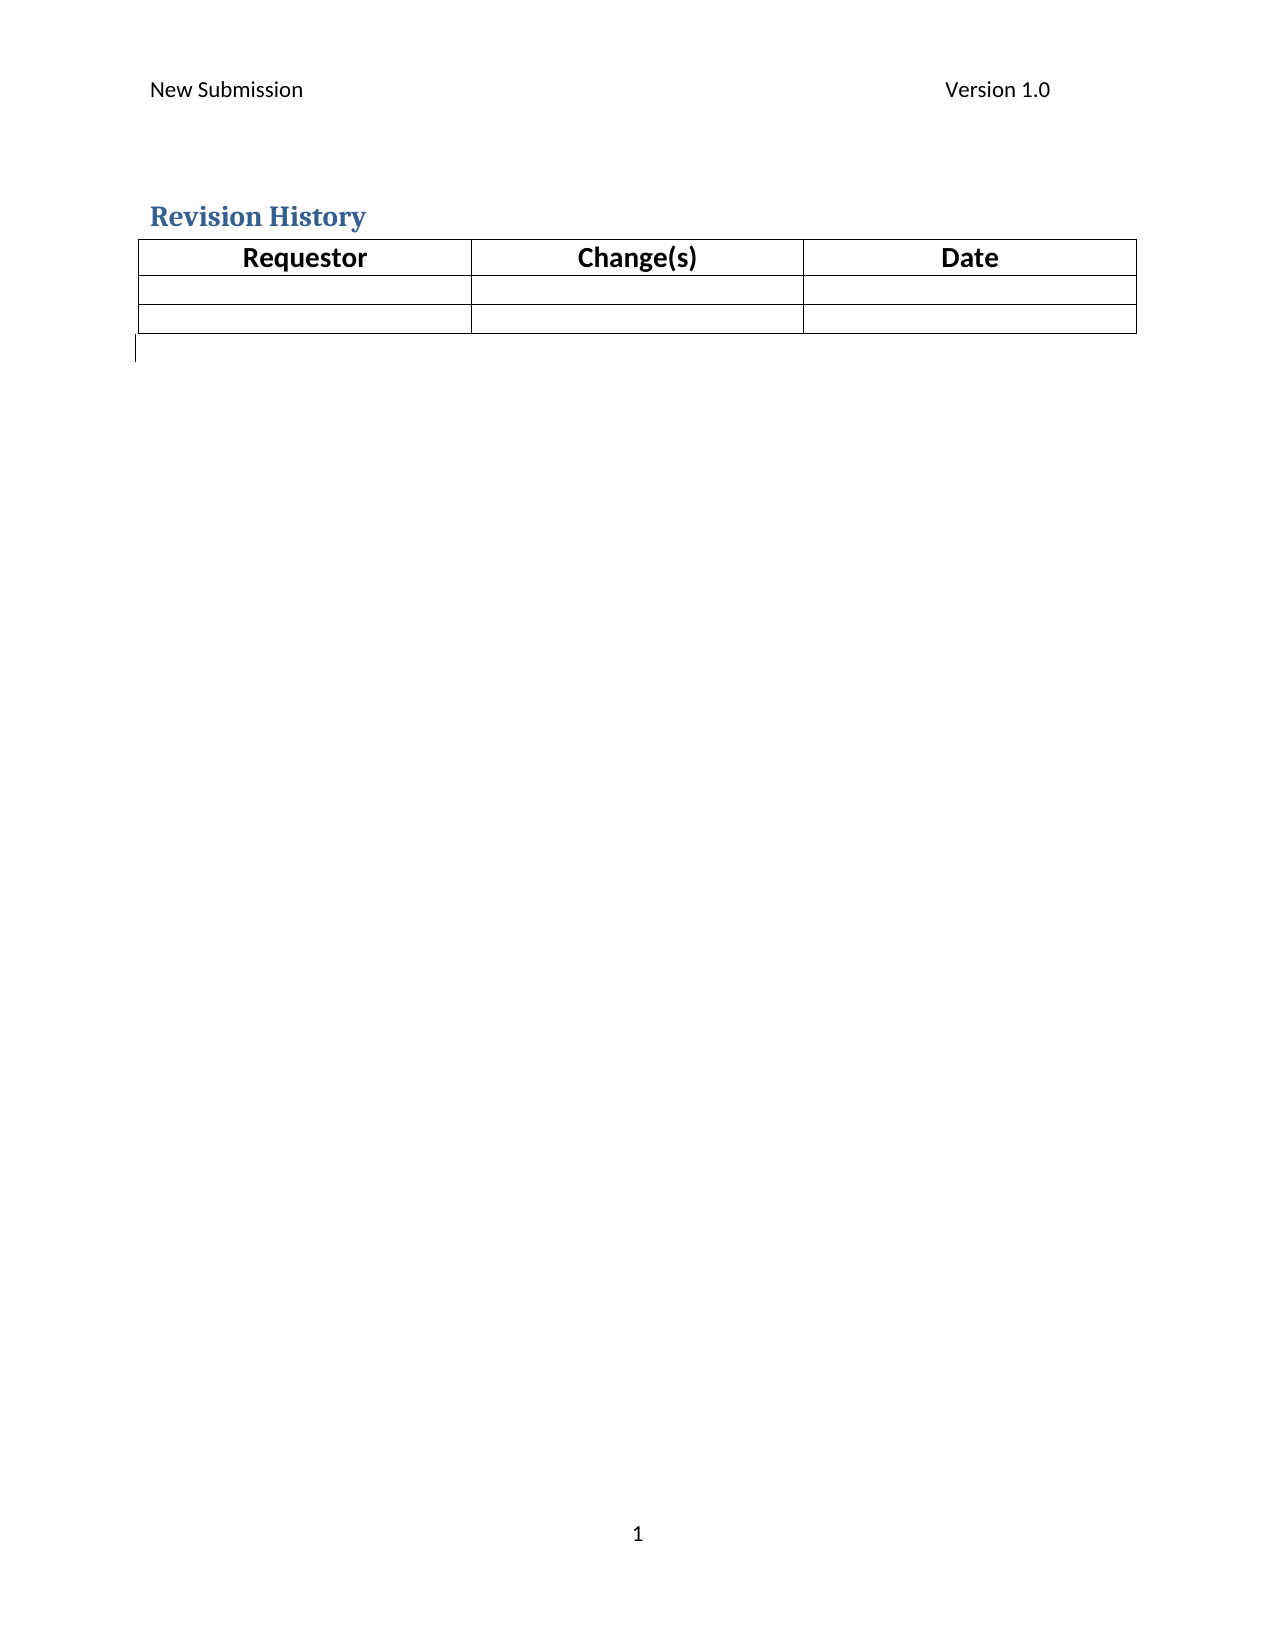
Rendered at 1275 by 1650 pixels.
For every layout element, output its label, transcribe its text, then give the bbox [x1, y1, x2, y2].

table_cell [472, 276, 803, 304]
table_header Date [804, 240, 1136, 275]
table_cell [139, 276, 471, 304]
table_cell [804, 276, 1136, 304]
table_cell [804, 305, 1136, 333]
table_cell [472, 305, 803, 333]
table_header Change(s) [472, 240, 803, 275]
subtitle Revision History [150, 200, 1125, 233]
table_header Requestor [139, 240, 471, 275]
table_cell [139, 305, 471, 333]
